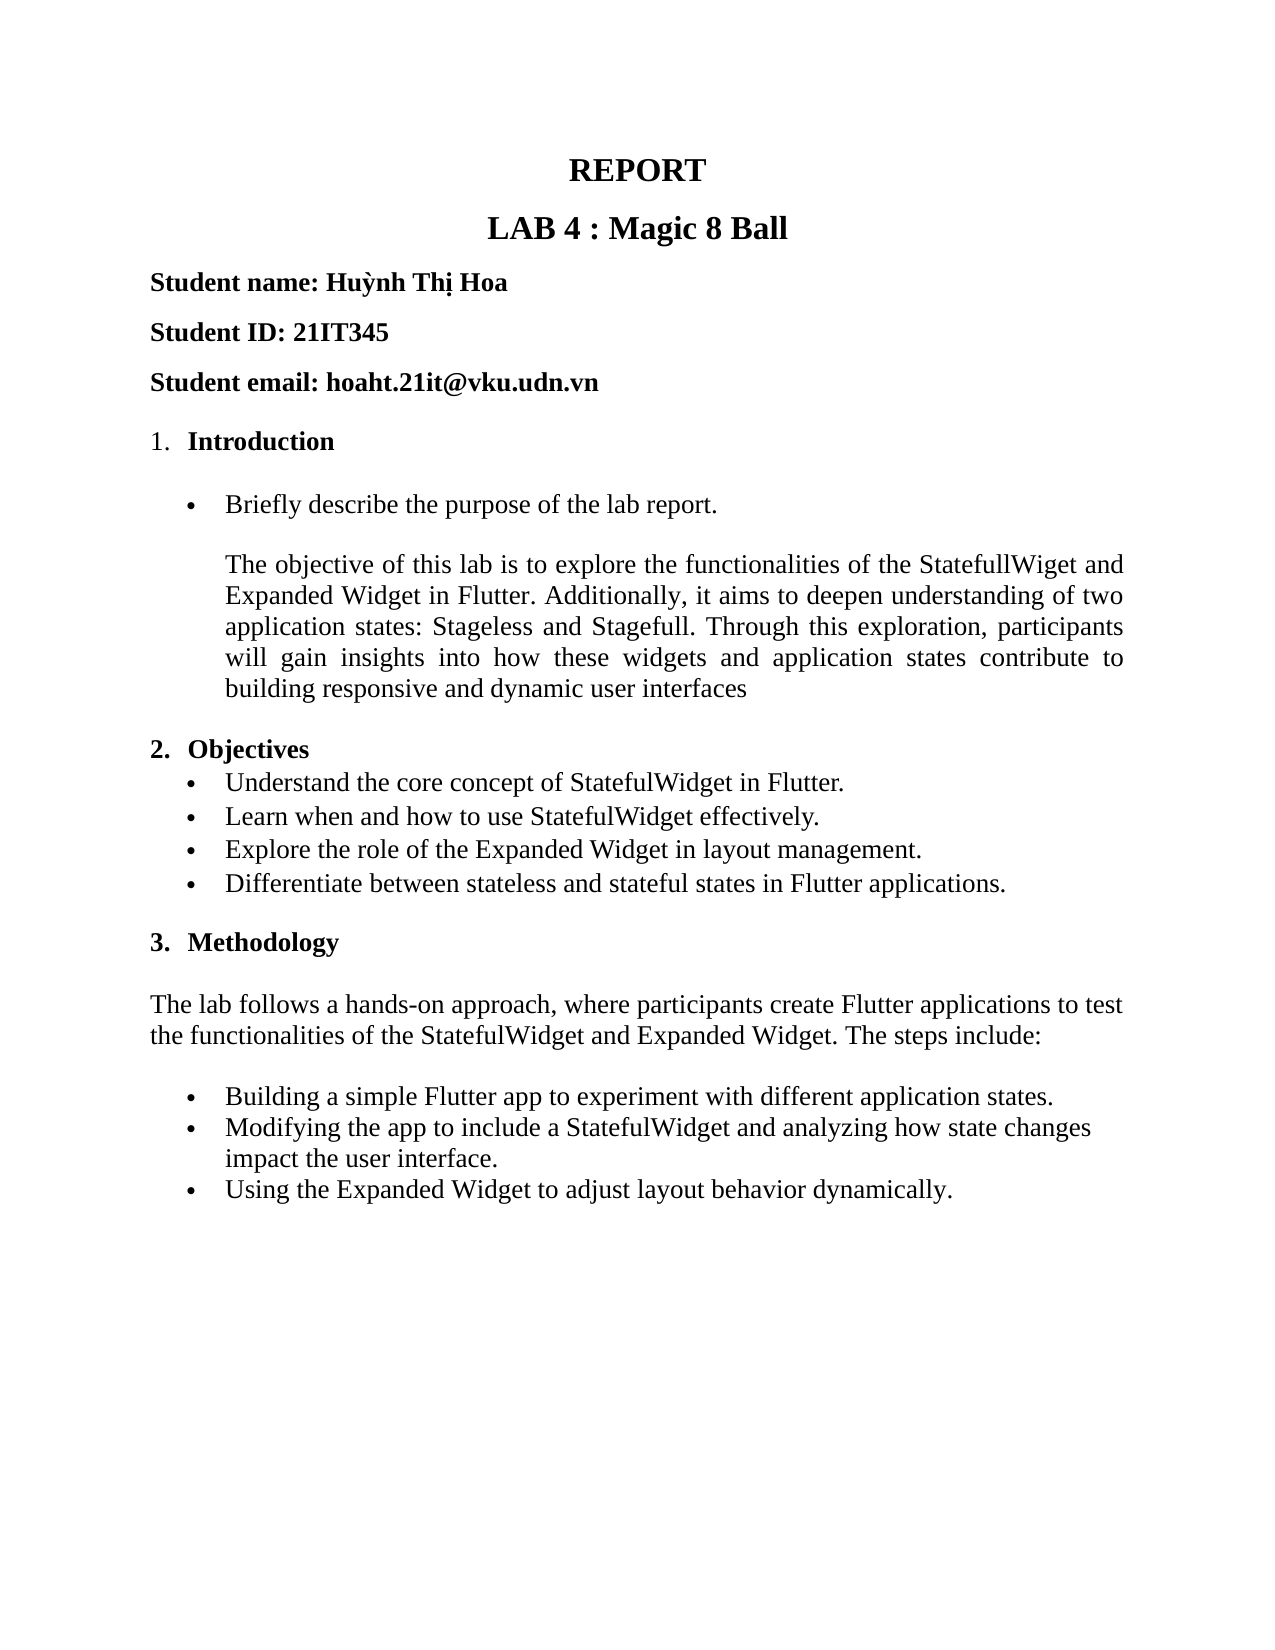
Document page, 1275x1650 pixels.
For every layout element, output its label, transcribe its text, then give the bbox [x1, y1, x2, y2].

subtitle Introduction [150, 425, 1125, 456]
text The lab follows a hands-on approach, where participants create Flutter applications to test the functionalities of the StatefulWidget and Expanded Widget. The steps include: [150, 988, 1125, 1051]
text LAB 4 : Magic 8 Ball [150, 208, 1125, 246]
list Briefly describe the purpose of the lab report. [187, 488, 1125, 519]
list Learn when and how to use StatefulWidget effectively. [187, 800, 1125, 831]
list Differentiate between stateless and stateful states in Flutter applications. [187, 867, 1125, 898]
list Modifying the app to include a StatefulWidget and analyzing how state changes impact the user interface. [187, 1111, 1125, 1173]
text Student ID: 21IT345 [150, 316, 1125, 347]
text Student name: Huỳnh Thị Hoa [150, 266, 1125, 297]
subtitle Methodology [150, 926, 1125, 957]
list Using the Expanded Widget to adjust layout behavior dynamically. [187, 1173, 1125, 1204]
text REPORT [150, 150, 1125, 188]
text Student email: hoaht.21it@vku.udn.vn [150, 366, 1125, 398]
subtitle Objectives [150, 733, 1125, 764]
list Understand the core concept of StatefulWidget in Flutter. [187, 766, 1125, 798]
list Explore the role of the Expanded Widget in layout management. [187, 833, 1125, 865]
text The objective of this lab is to explore the functionalities of the StatefullWiget and Expanded Widget in Flutter. Additionally, it aims to deepen understanding of two application states: Stageless and Stagefull. Through this exploration, participants will gain insights into how these widgets and application states contribute to building responsive and dynamic user interfaces [225, 548, 1125, 704]
list Building a simple Flutter app to experiment with different application states. [187, 1080, 1125, 1111]
